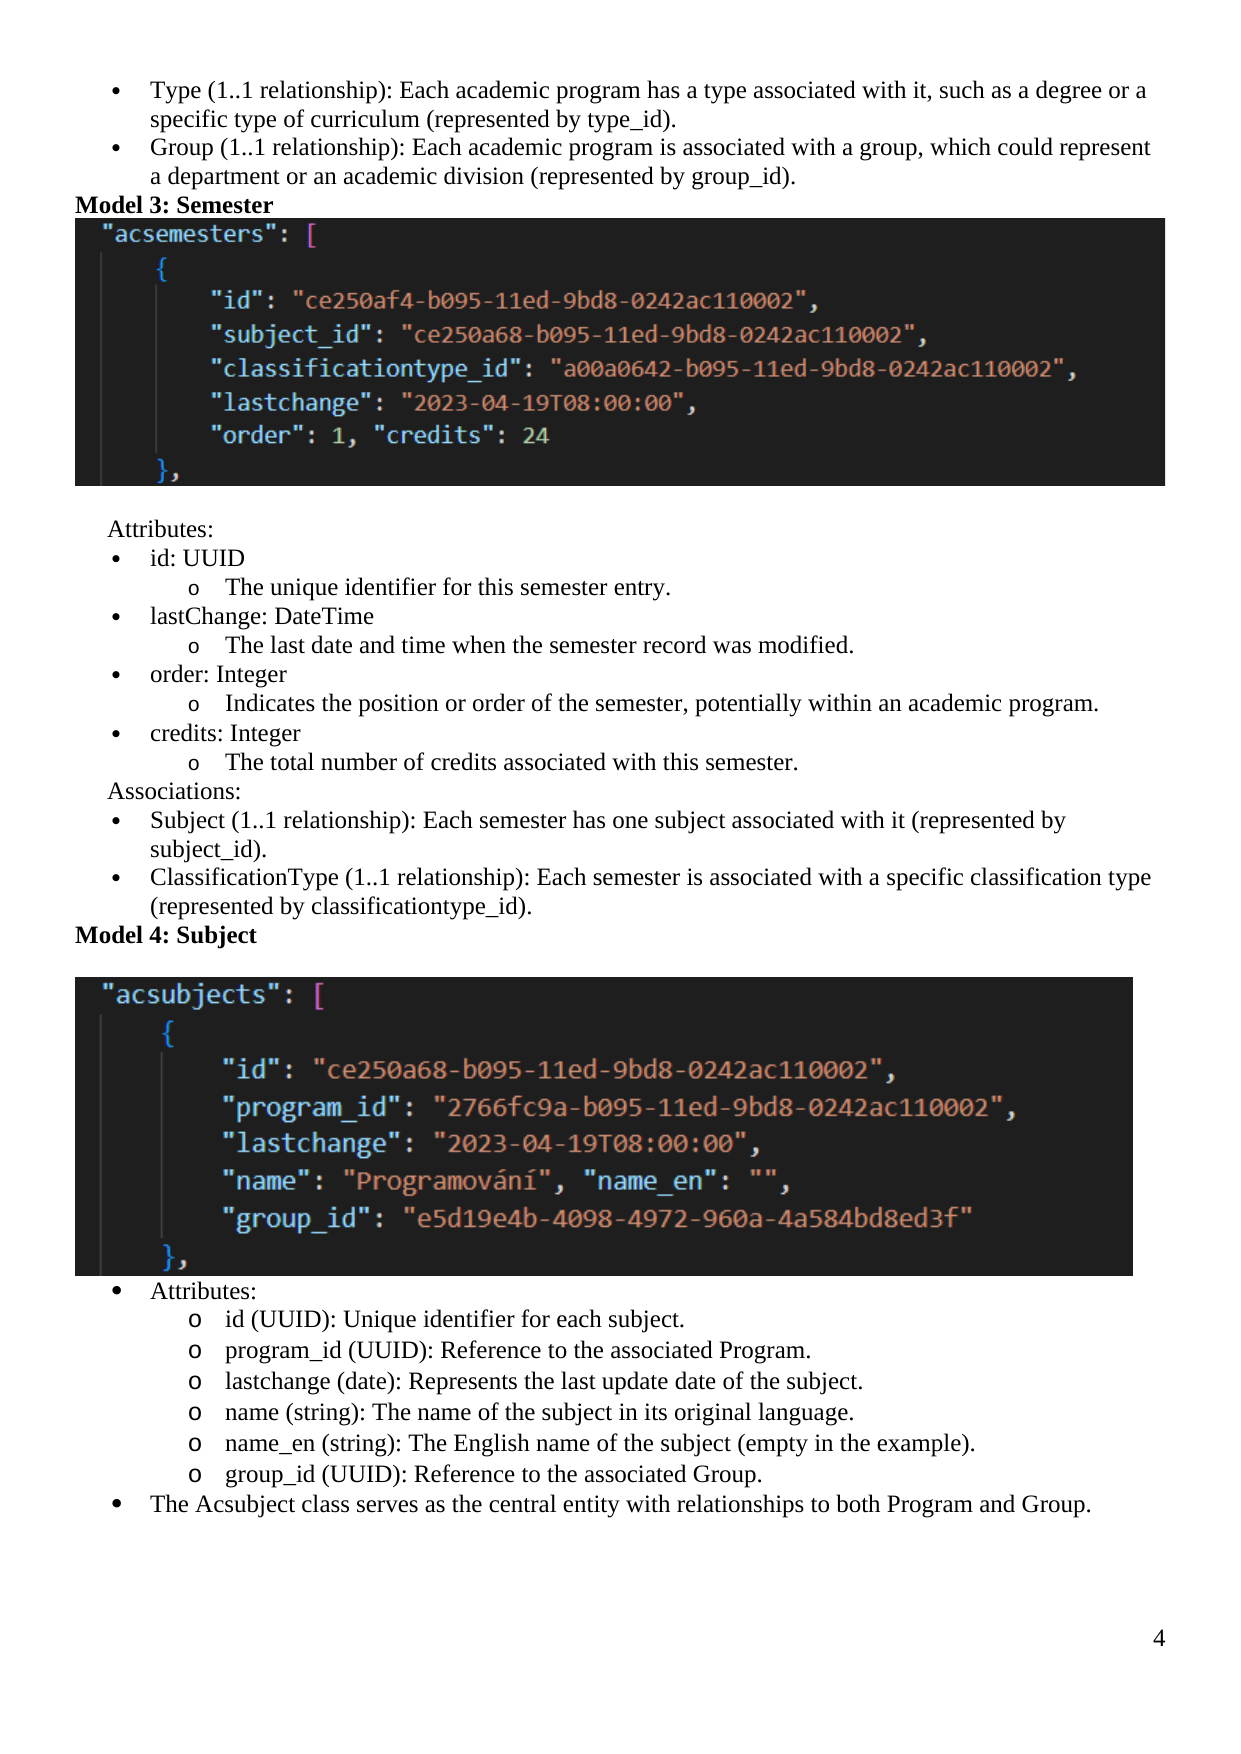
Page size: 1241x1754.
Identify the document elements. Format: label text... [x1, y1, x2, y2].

list Subject (1..1 relationship): Each semester has one subject associated with it (represented by subject_id). [112, 805, 1165, 862]
text Model 3: Semester [75, 190, 1165, 218]
list The unique identifier for this semester entry. [187, 572, 1165, 601]
list lastchange (date): Represents the last update date of the subject. [187, 1366, 1165, 1397]
list order: Integer [112, 659, 1165, 688]
list The total number of credits associated with this semester. [187, 747, 1165, 776]
list credits: Integer [112, 718, 1165, 747]
list lastChange: DateTime [112, 601, 1165, 630]
list group_id (UUID): Reference to the associated Group. [187, 1459, 1165, 1489]
list Group (1..1 relationship): Each academic program is associated with a group, which could represent a department or an academic division (represented by group_id). [112, 132, 1165, 190]
list Type (1..1 relationship): Each academic program has a type associated with it, such as a degree or a specific type of curriculum (represented by type_id). [112, 75, 1165, 132]
list ClassificationType (1..1 relationship): Each semester is associated with a specific classification type (represented by classificationtype_id). [112, 862, 1165, 920]
list program_id (UUID): Reference to the associated Program. [187, 1335, 1165, 1366]
list Indicates the position or order of the semester, potentially within an academic program. [187, 688, 1165, 718]
text Model 4: Subject [75, 920, 1165, 949]
list Attributes: [112, 1276, 1165, 1304]
text  Attributes: [75, 514, 1165, 543]
list name (string): The name of the subject in its original language. [187, 1397, 1165, 1428]
list id: UUID [112, 543, 1165, 572]
list The last date and time when the semester record was modified. [187, 630, 1165, 659]
picture [75, 218, 1166, 486]
picture [75, 977, 1133, 1276]
list The Acsubject class serves as the central entity with relationships to both Program and Group. [112, 1489, 1165, 1518]
list name_en (string): The English name of the subject (empty in the example). [187, 1428, 1165, 1459]
list id (UUID): Unique identifier for each subject. [187, 1304, 1165, 1335]
text  Associations: [75, 776, 1165, 805]
